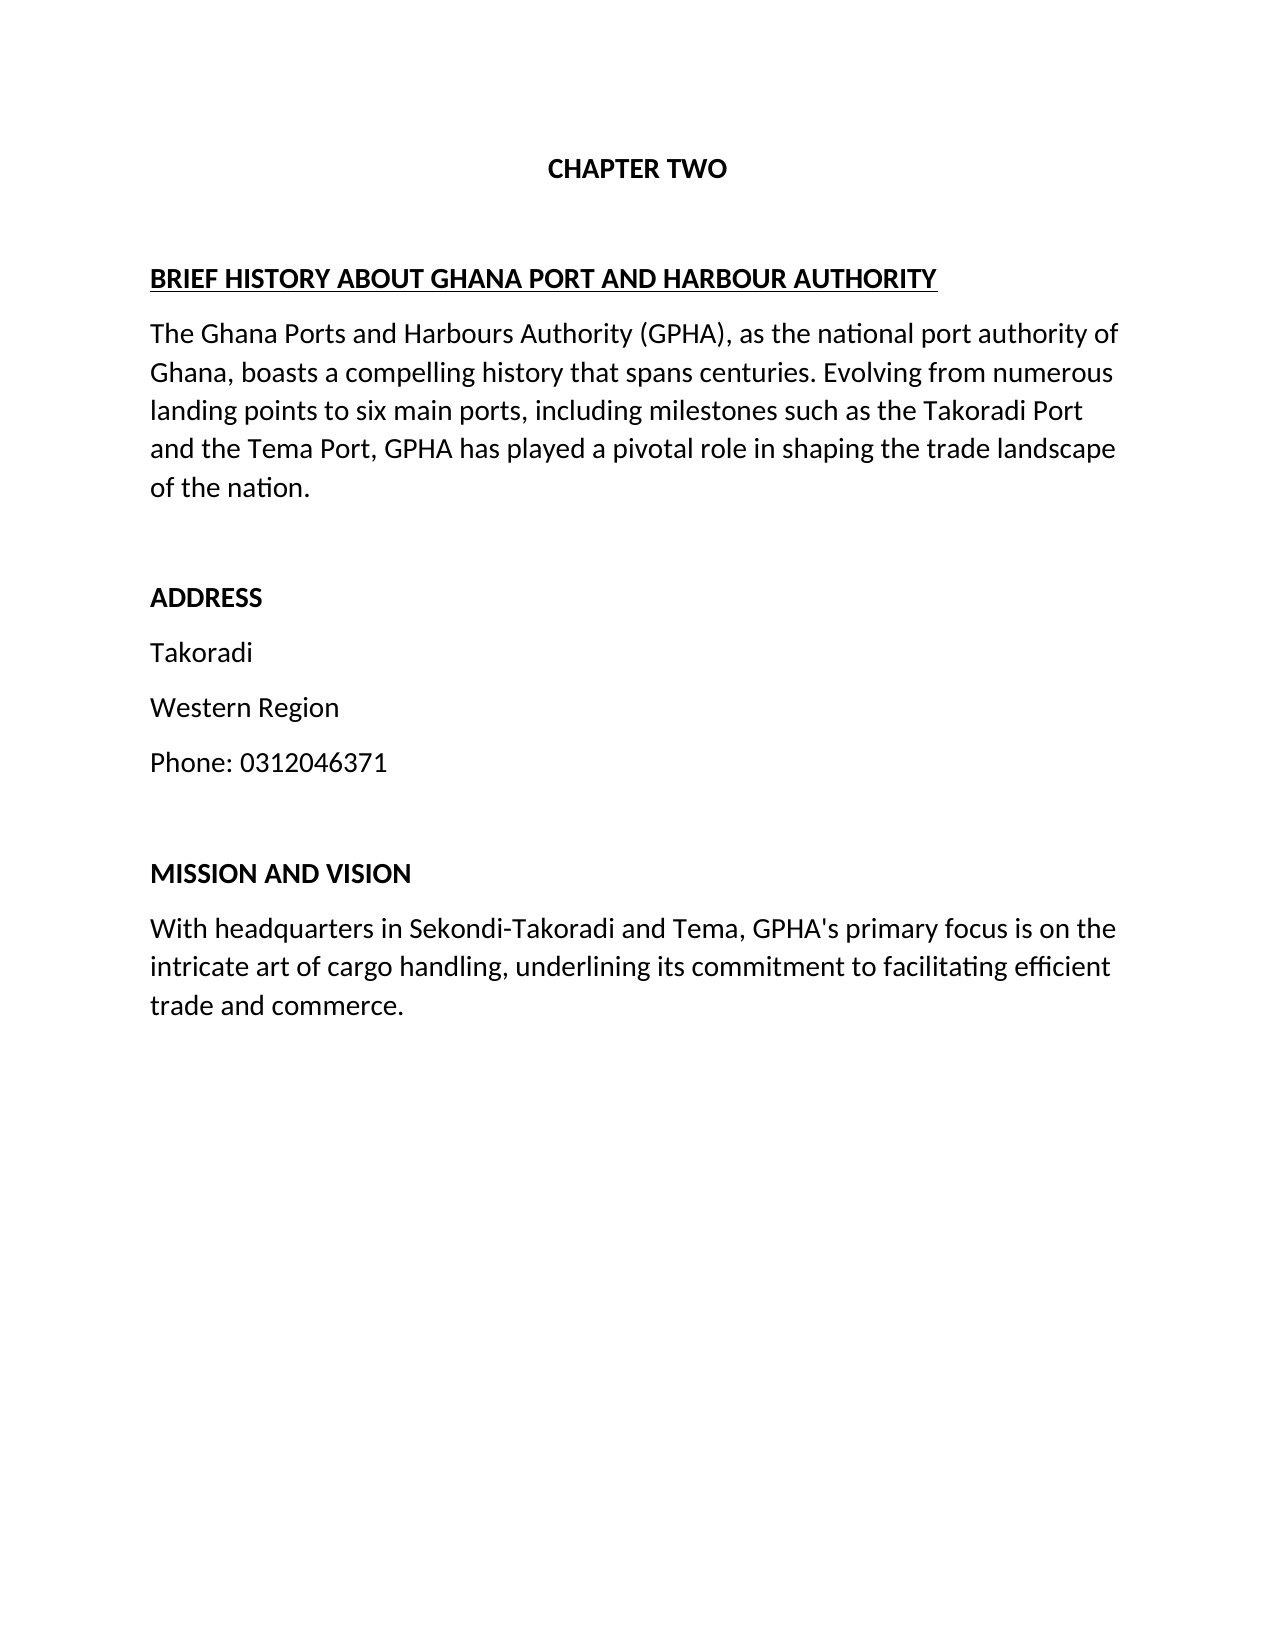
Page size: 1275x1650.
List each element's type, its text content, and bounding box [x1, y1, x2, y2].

text Phone: 0312046371 [150, 744, 1125, 780]
text With headquarters in Sekondi-Takoradi and Tema, GPHA's primary focus is on the intricate art of cargo handling, underlining its commitment to facilitating efficient trade and commerce. [150, 910, 1125, 1022]
text BRIEF HISTORY ABOUT GHANA PORT AND HARBOUR AUTHORITY [150, 260, 1125, 296]
text MISSION AND VISION [150, 855, 1125, 890]
text The Ghana Ports and Harbours Authority (GPHA), as the national port authority of Ghana, boasts a compelling history that spans centuries. Evolving from numerous landing points to six main ports, including milestones such as the Takoradi Port and the Tema Port, GPHA has played a pivotal role in shaping the trade landscape of the nation. [150, 315, 1125, 505]
text Western Region [150, 689, 1125, 725]
text Takoradi [150, 634, 1125, 670]
text CHAPTER TWO [150, 150, 1125, 186]
text ADDRESS [150, 579, 1125, 615]
